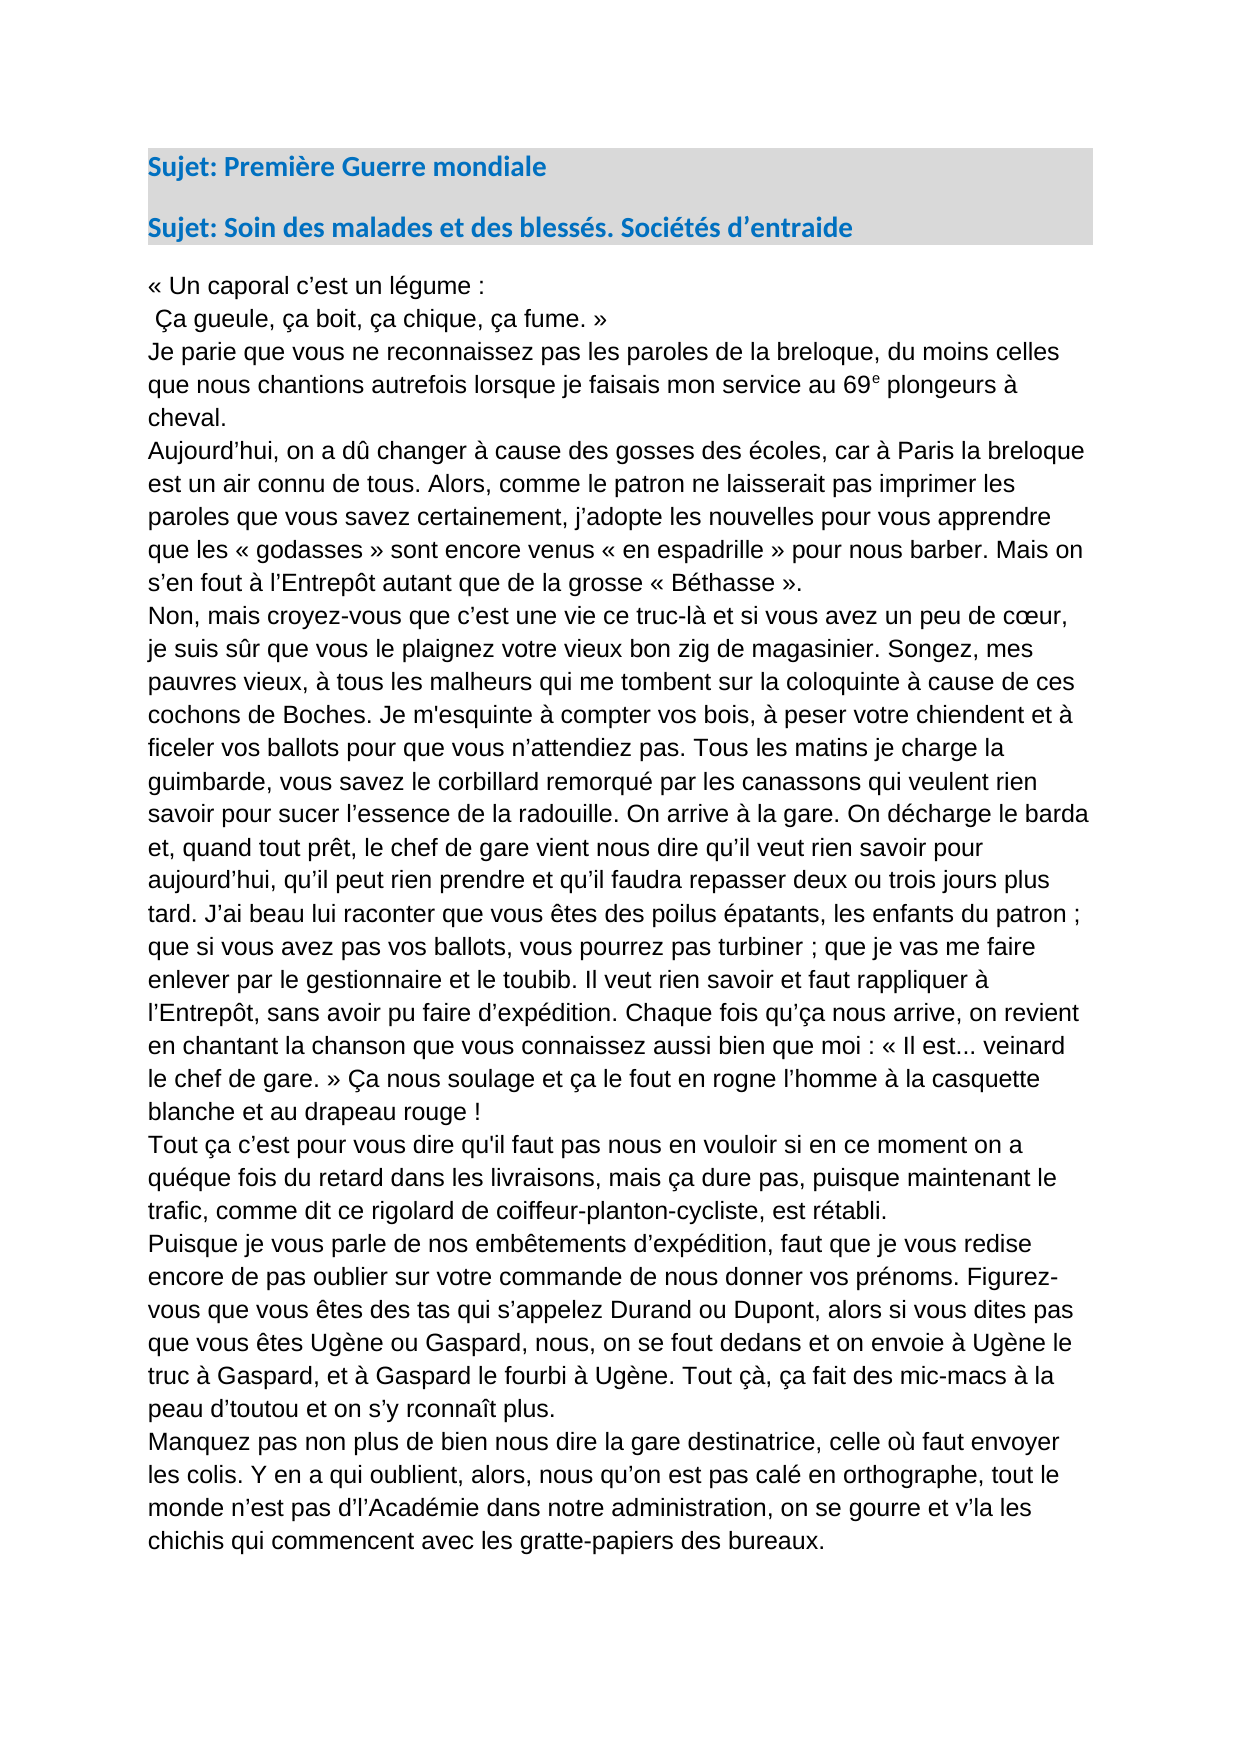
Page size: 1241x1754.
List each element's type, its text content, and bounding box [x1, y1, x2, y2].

text Aujourd’hui, on a dû changer à cause des gosses des écoles, car à Paris la breloque est un air connu de tous. Alors, comme le patron ne laisserait pas imprimer les paroles que vous savez certainement, j’adopte les nouvelles pour vous apprendre que les « godasses » sont encore venus « en espadrille » pour nous barber. Mais on s’en fout à l’Entrepôt autant que de la grosse « Béthasse ». [148, 436, 1093, 597]
text Non, mais croyez-vous que c’est une vie ce truc-là et si vous avez un peu de cœur, je suis sûr que vous le plaignez votre vieux bon zig de magasinier. Songez, mes pauvres vieux, à tous les malheurs qui me tombent sur la coloquinte à cause de ces cochons de Boches. Je m'esquinte à compter vos bois, à peser votre chiendent et à ficeler vos ballots pour que vous n’attendiez pas. Tous les matins je charge la guimbarde, vous savez le corbillard remorqué par les canassons qui veulent rien savoir pour sucer l’essence de la radouille. On arrive à la gare. On décharge le barda et, quand tout prêt, le chef de gare vient nous dire qu’il veut rien savoir pour aujourd’hui, qu’il peut rien prendre et qu’il faudra repasser deux ou trois jours plus tard. J’ai beau lui raconter que vous êtes des poilus épatants, les enfants du patron ; que si vous avez pas vos ballots, vous pourrez pas turbiner ; que je vas me faire enlever par le gestionnaire et le toubib. Il veut rien savoir et faut rappliquer à l’Entrepôt, sans avoir pu faire d’expédition. Chaque fois qu’ça nous arrive, on revient en chantant la chanson que vous connaissez aussi bien que moi : « Il est... veinard le chef de gare. » Ça nous soulage et ça le fout en rogne l’homme à la casquette blanche et au drapeau rouge ! [148, 601, 1093, 1125]
text Tout ça c’est pour vous dire qu'il faut pas nous en vouloir si en ce moment on a quéque fois du retard dans les livraisons, mais ça dure pas, puisque maintenant le trafic, comme dit ce rigolard de coiffeur-planton-cycliste, est rétabli. [148, 1130, 1093, 1224]
text Ça gueule, ça boit, ça chique, ça fume. » [148, 304, 1093, 333]
text « Un caporal c’est un légume : [148, 271, 1093, 300]
text Manquez pas non plus de bien nous dire la gare destinatrice, celle où faut envoyer les colis. Y en a qui oublient, alors, nous qu’on est pas calé en orthographe, tout le monde n’est pas d’l’Académie dans notre administration, on se gourre et v’la les chichis qui commencent avec les gratte-papiers des bureaux. [148, 1427, 1093, 1555]
text Sujet: Première Guerre mondiale [148, 148, 1093, 183]
text Puisque je vous parle de nos embêtements d’expédition, faut que je vous redise encore de pas oublier sur votre commande de nous donner vos prénoms. Figurez-vous que vous êtes des tas qui s’appelez Durand ou Dupont, alors si vous dites pas que vous êtes Ugène ou Gaspard, nous, on se fout dedans et on envoie à Ugène le truc à Gaspard, et à Gaspard le fourbi à Ugène. Tout çà, ça fait des mic-macs à la peau d’toutou et on s’y rconnaît plus. [148, 1229, 1093, 1423]
text Je parie que vous ne reconnaissez pas les paroles de la breloque, du moins celles que nous chantions autrefois lorsque je faisais mon service au 69e plongeurs à cheval. [148, 337, 1093, 432]
text Sujet: Soin des malades et des blessés. Sociétés d’entraide [148, 209, 1093, 245]
